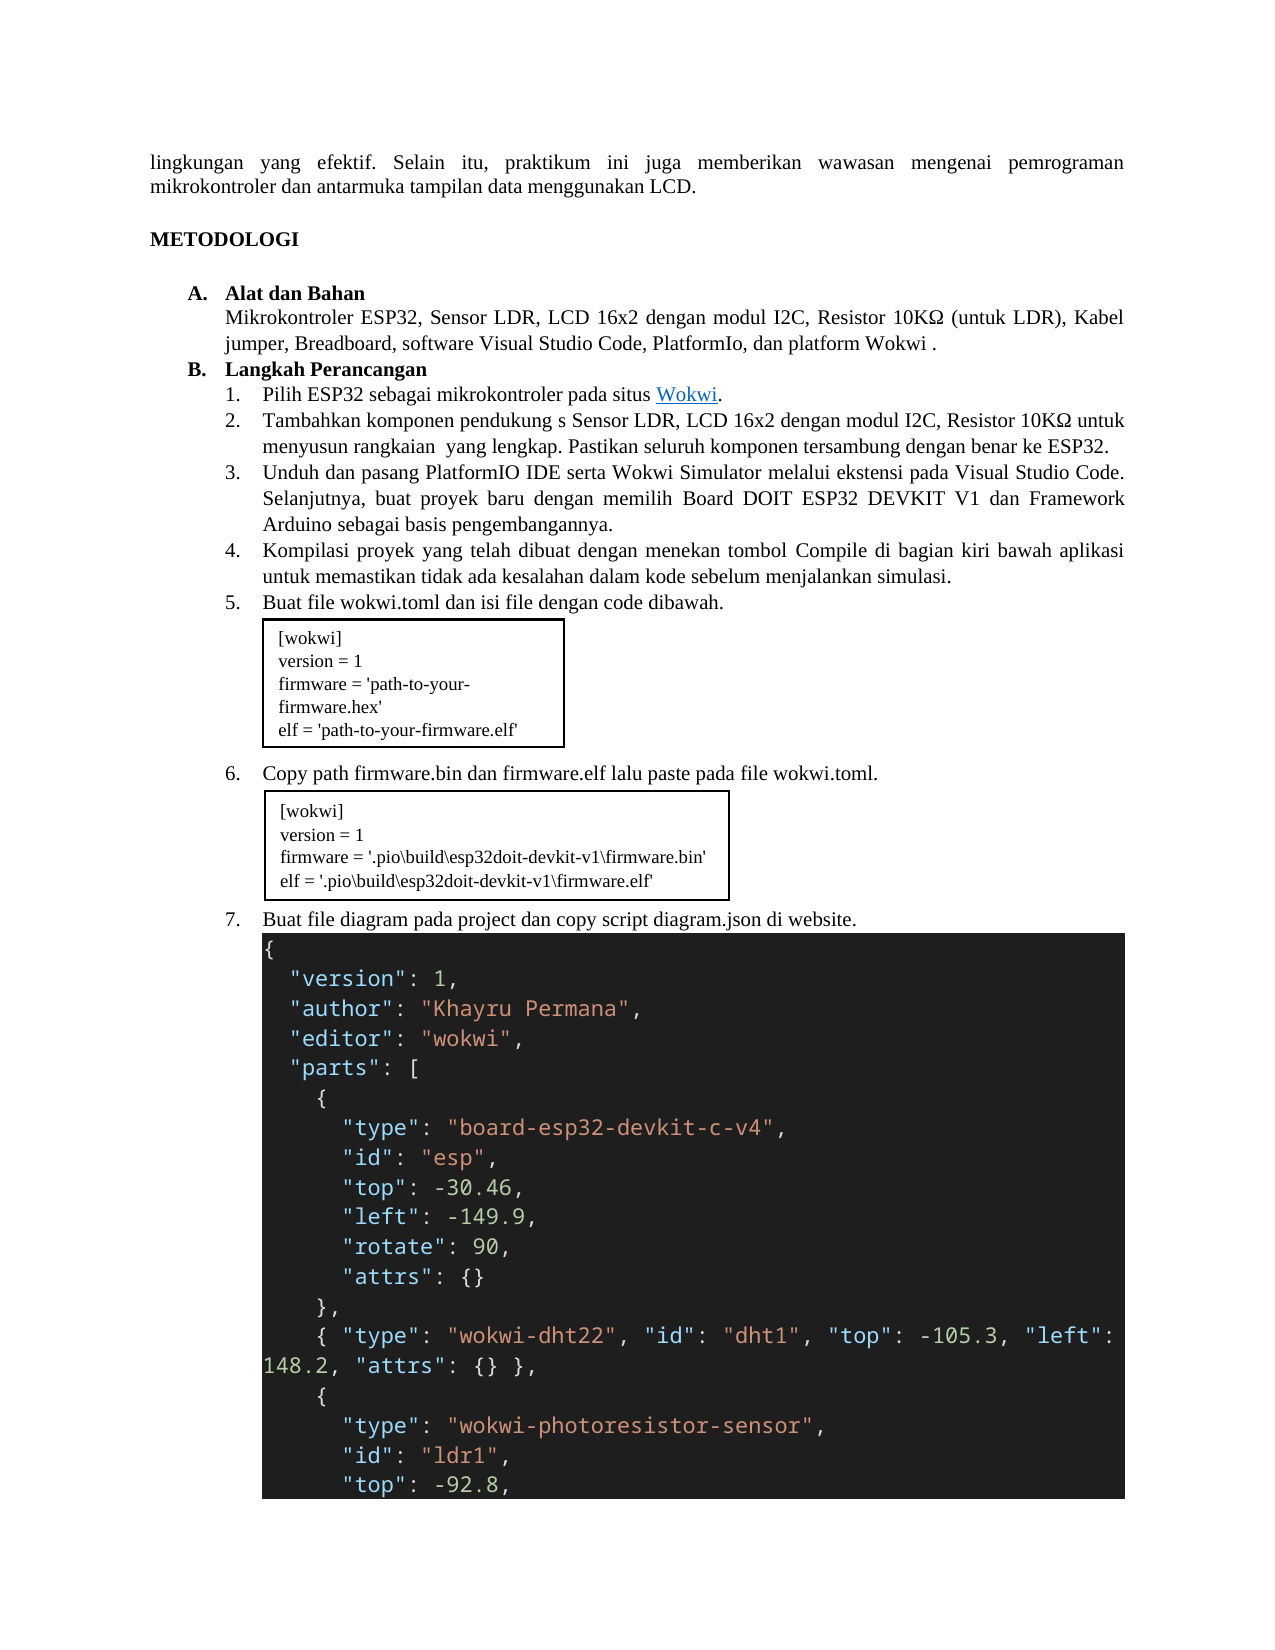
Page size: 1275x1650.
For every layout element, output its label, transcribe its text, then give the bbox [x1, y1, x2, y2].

list "attrs": {} [262, 1261, 1125, 1291]
list { "type": "wokwi-dht22", "id": "dht1", "top": -105.3, "left": 148.2, "attrs": {} }, [262, 1321, 1125, 1380]
list "type": "wokwi-photoresistor-sensor", [262, 1410, 1125, 1440]
list "id": "esp", [262, 1142, 1125, 1172]
list Unduh dan pasang PlatformIO IDE serta Wokwi Simulator melalui ekstensi pada Visual Studio Code. Selanjutnya, buat proyek baru dengan memilih Board DOIT ESP32 DEVKIT V1 dan Framework Arduino sebagai basis pengembangannya. [225, 460, 1125, 536]
list Copy path firmware.bin dan firmware.elf lalu paste pada file wokwi.toml. [225, 761, 1125, 785]
list Buat file diagram pada project dan copy script diagram.json di website. [225, 907, 1125, 931]
list Kompilasi proyek yang telah dibuat dengan menekan tombol Compile di bagian kiri bawah aplikasi untuk memastikan tidak ada kesalahan dalam kode sebelum menjalankan simulasi. [225, 538, 1125, 588]
list Tambahkan komponen pendukung s Sensor LDR, LCD 16x2 dengan modul I2C, Resistor 10KΩ untuk menyusun rangkaian yang lengkap. Pastikan seluruh komponen tersambung dengan benar ke ESP32. [225, 408, 1125, 458]
list "parts": [ [262, 1052, 1125, 1082]
list "left": -149.9, [262, 1201, 1125, 1231]
list { [262, 933, 1125, 963]
list "version": 1, [262, 963, 1125, 993]
list Langkah Perancangan [187, 356, 1125, 381]
list { [262, 1082, 1125, 1112]
list "type": "board-esp32-devkit-c-v4", [262, 1112, 1125, 1142]
list "top": -92.8, [262, 1469, 1125, 1499]
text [150, 150, 1125, 198]
list Buat file wokwi.toml dan isi file dengan code dibawah. [225, 590, 1125, 614]
list "editor": "wokwi", [262, 1023, 1125, 1052]
list Alat dan Bahan [187, 281, 1125, 304]
list }, [262, 1291, 1125, 1321]
list "top": -30.46, [262, 1172, 1125, 1201]
list "id": "ldr1", [262, 1440, 1125, 1469]
list { [262, 1380, 1125, 1410]
list "author": "Khayru Permana", [262, 993, 1125, 1023]
list "rotate": 90, [262, 1231, 1125, 1261]
text METODOLOGI [150, 227, 1125, 251]
list Mikrokontroler ESP32, Sensor LDR, LCD 16x2 dengan modul I2C, Resistor 10KΩ (untuk LDR), Kabel jumper, Breadboard, software Visual Studio Code, PlatformIo, dan platform Wokwi . [225, 304, 1125, 354]
list Pilih ESP32 sebagai mikrokontroler pada situs Wokwi. [225, 382, 1125, 406]
